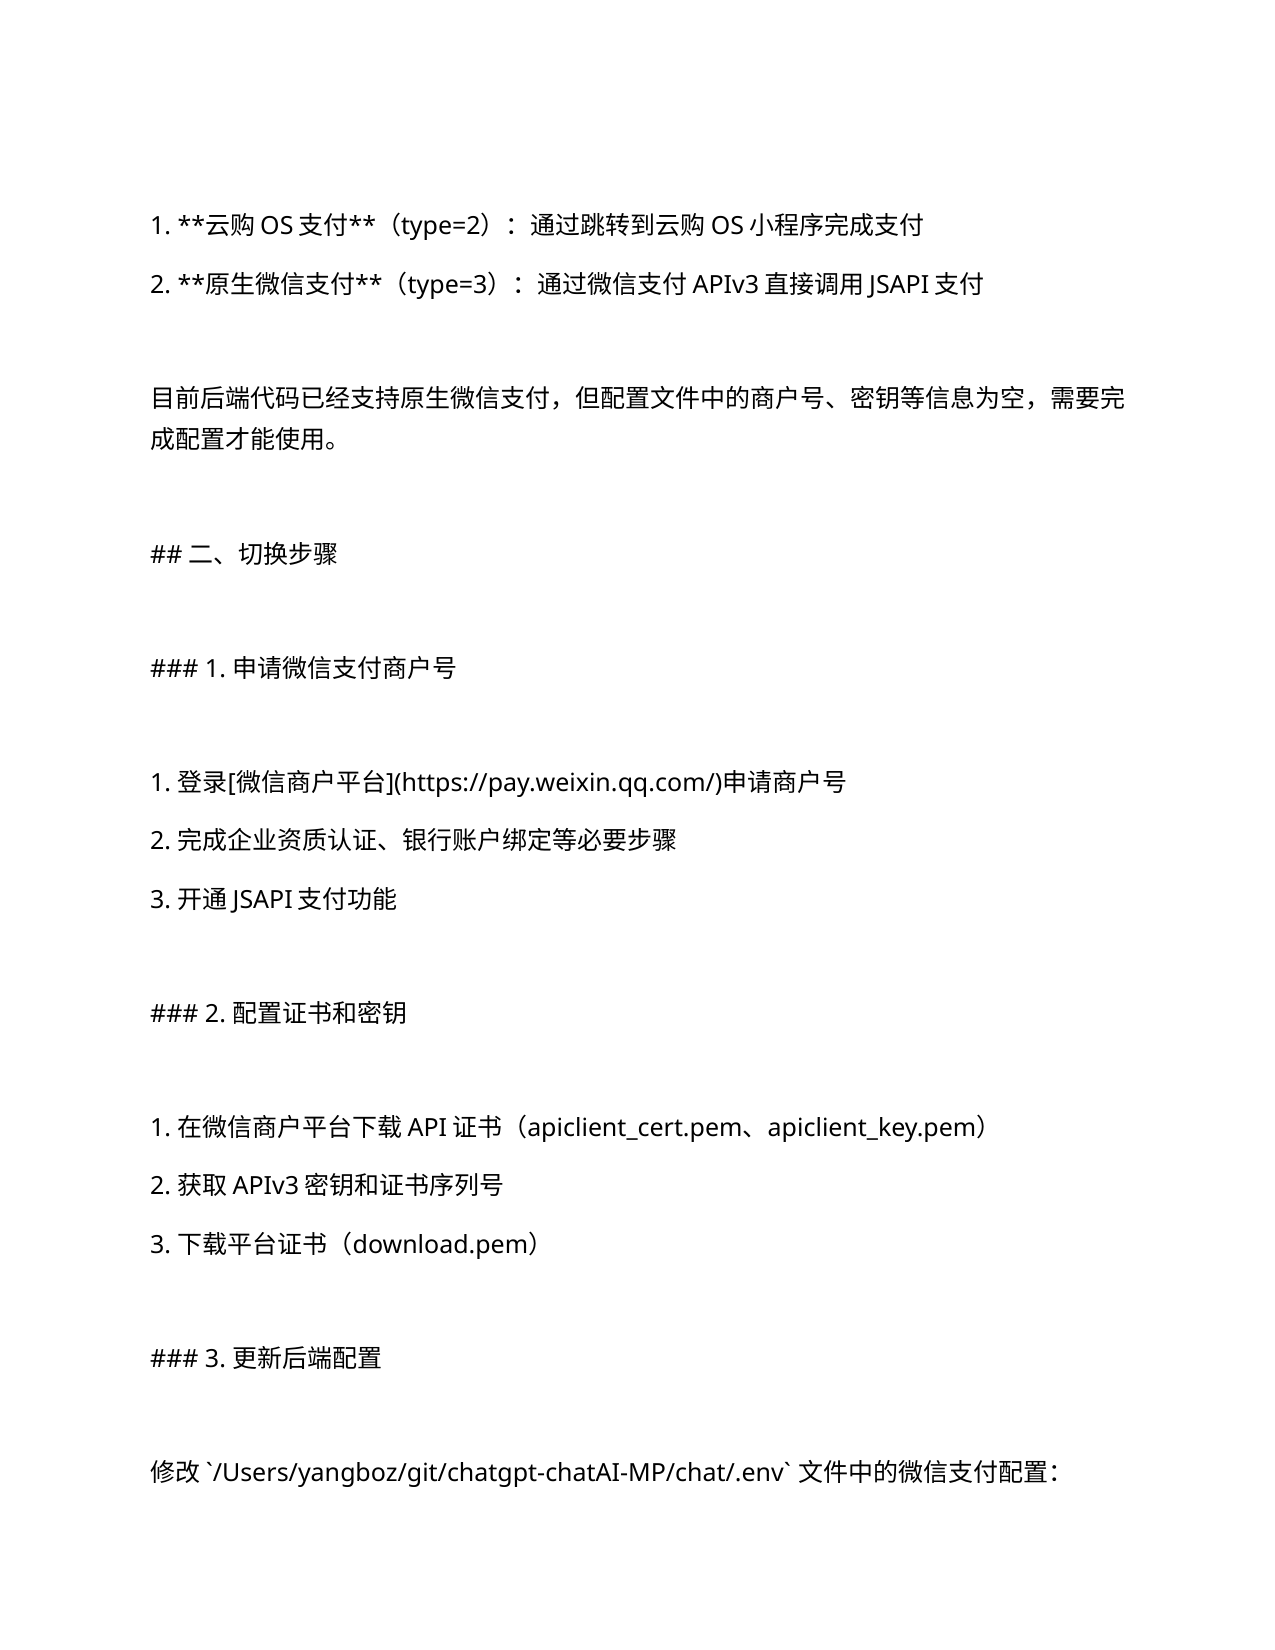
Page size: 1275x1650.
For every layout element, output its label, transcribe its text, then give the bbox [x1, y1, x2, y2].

text ### 1. 申请微信支付商户号 [150, 648, 1125, 684]
text 修改 `/Users/yangboz/git/chatgpt-chatAI-MP/chat/.env` 文件中的微信支付配置： [150, 1452, 1125, 1489]
text 3. 下载平台证书（download.pem） [150, 1224, 1125, 1260]
text 目前后端代码已经支持原生微信支付，但配置文件中的商户号、密钥等信息为空，需要完成配置才能使用。 [150, 378, 1125, 456]
text ### 3. 更新后端配置 [150, 1338, 1125, 1374]
text 2. **原生微信支付**（type=3）：通过微信支付APIv3直接调用JSAPI支付 [150, 264, 1125, 300]
text 1. 在微信商户平台下载API证书（apiclient_cert.pem、apiclient_key.pem） [150, 1107, 1125, 1144]
text 2. 获取APIv3密钥和证书序列号 [150, 1166, 1125, 1202]
text ## 二、切换步骤 [150, 534, 1125, 570]
text 1. 登录[微信商户平台](https://pay.weixin.qq.com/)申请商户号 [150, 762, 1125, 799]
text ### 2. 配置证书和密钥 [150, 993, 1125, 1029]
text 3. 开通JSAPI支付功能 [150, 879, 1125, 915]
text 1. **云购OS支付**（type=2）：通过跳转到云购OS小程序完成支付 [150, 206, 1125, 242]
text 2. 完成企业资质认证、银行账户绑定等必要步骤 [150, 821, 1125, 857]
